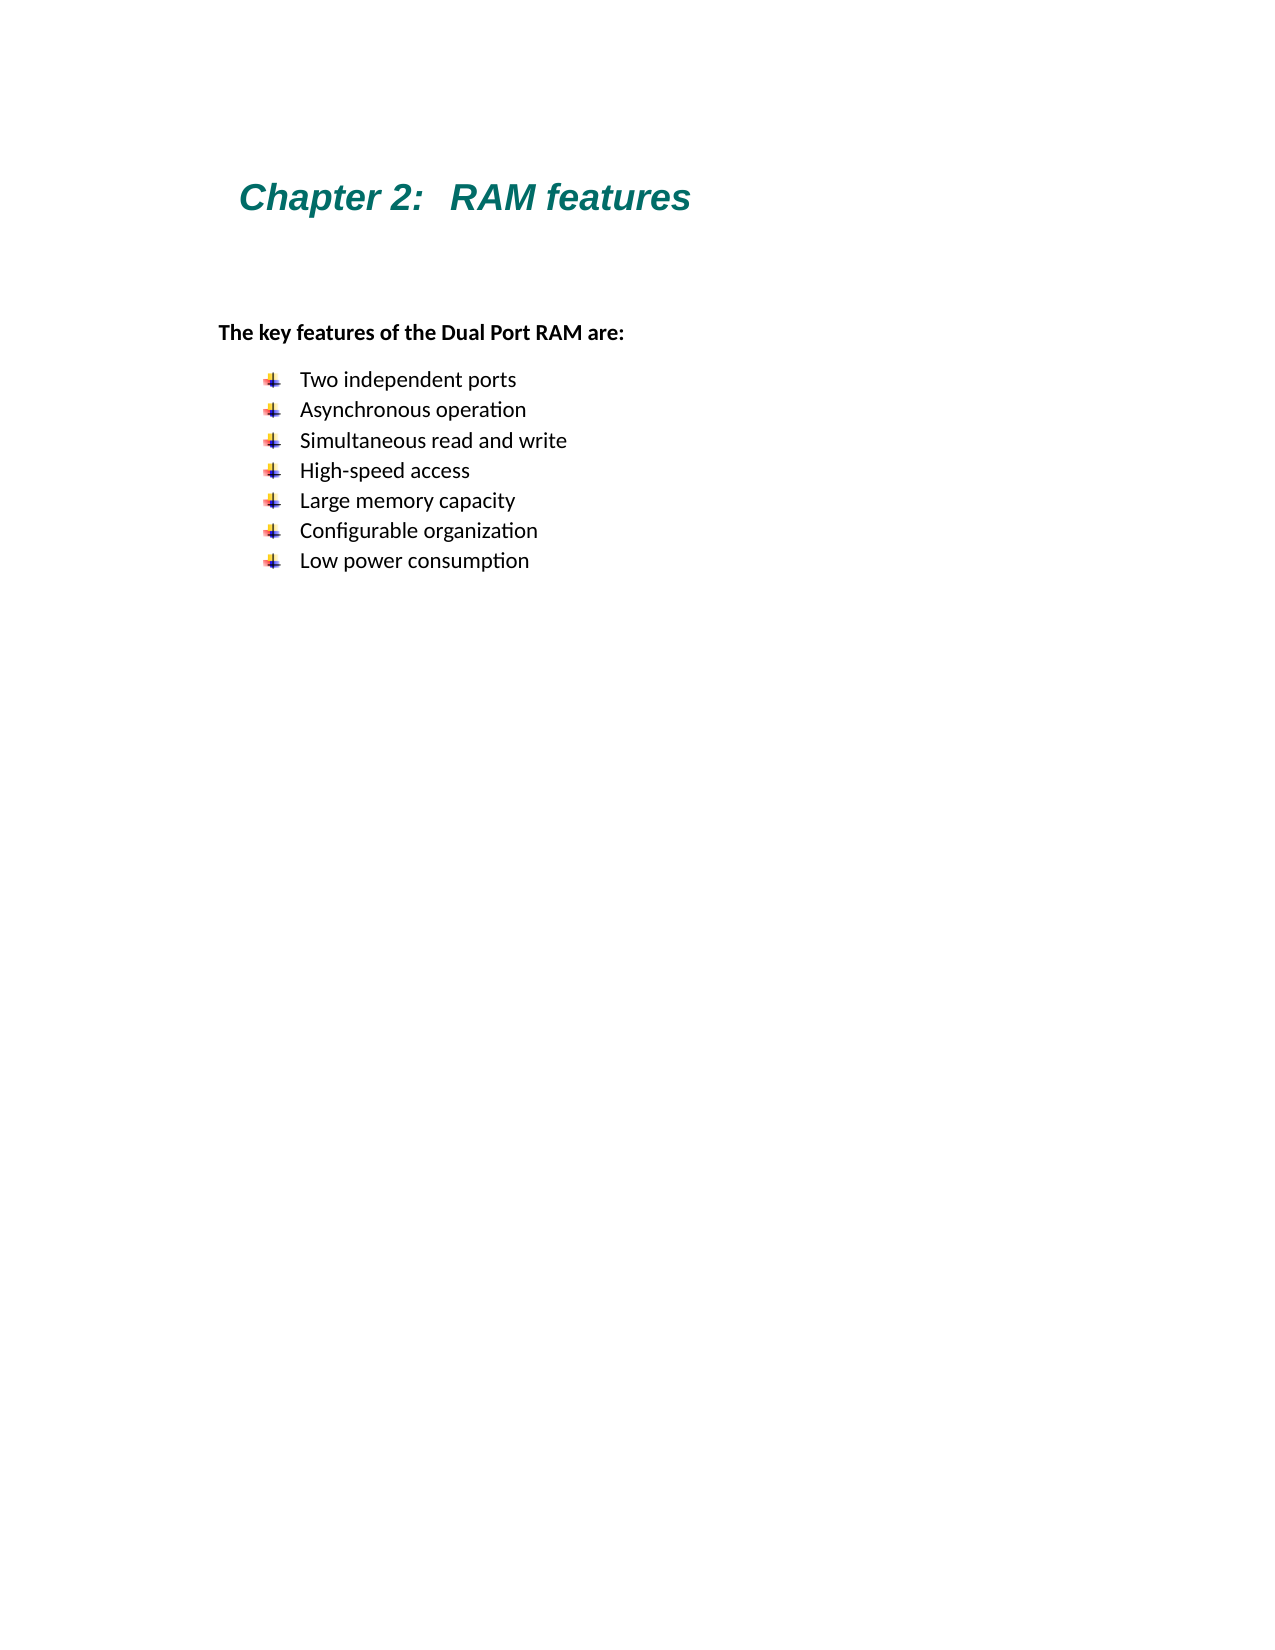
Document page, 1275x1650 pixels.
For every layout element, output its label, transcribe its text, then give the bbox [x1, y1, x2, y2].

picture [263, 401, 281, 418]
text The key features of the Dual Port RAM are: [150, 318, 1125, 346]
picture [263, 371, 281, 388]
list Large memory capacity [262, 486, 1125, 514]
list Low power consumption [262, 547, 1125, 574]
list Simultaneous read and write [262, 426, 1125, 454]
picture [263, 461, 281, 479]
list Configurable organization [262, 516, 1125, 544]
picture [263, 522, 281, 539]
picture [263, 552, 281, 569]
list Asynchronous operation [262, 396, 1125, 423]
list Two independent ports [262, 365, 1125, 393]
picture [263, 491, 281, 509]
list High-speed access [262, 456, 1125, 484]
subtitle RAM features [239, 175, 1125, 218]
picture [263, 431, 281, 449]
